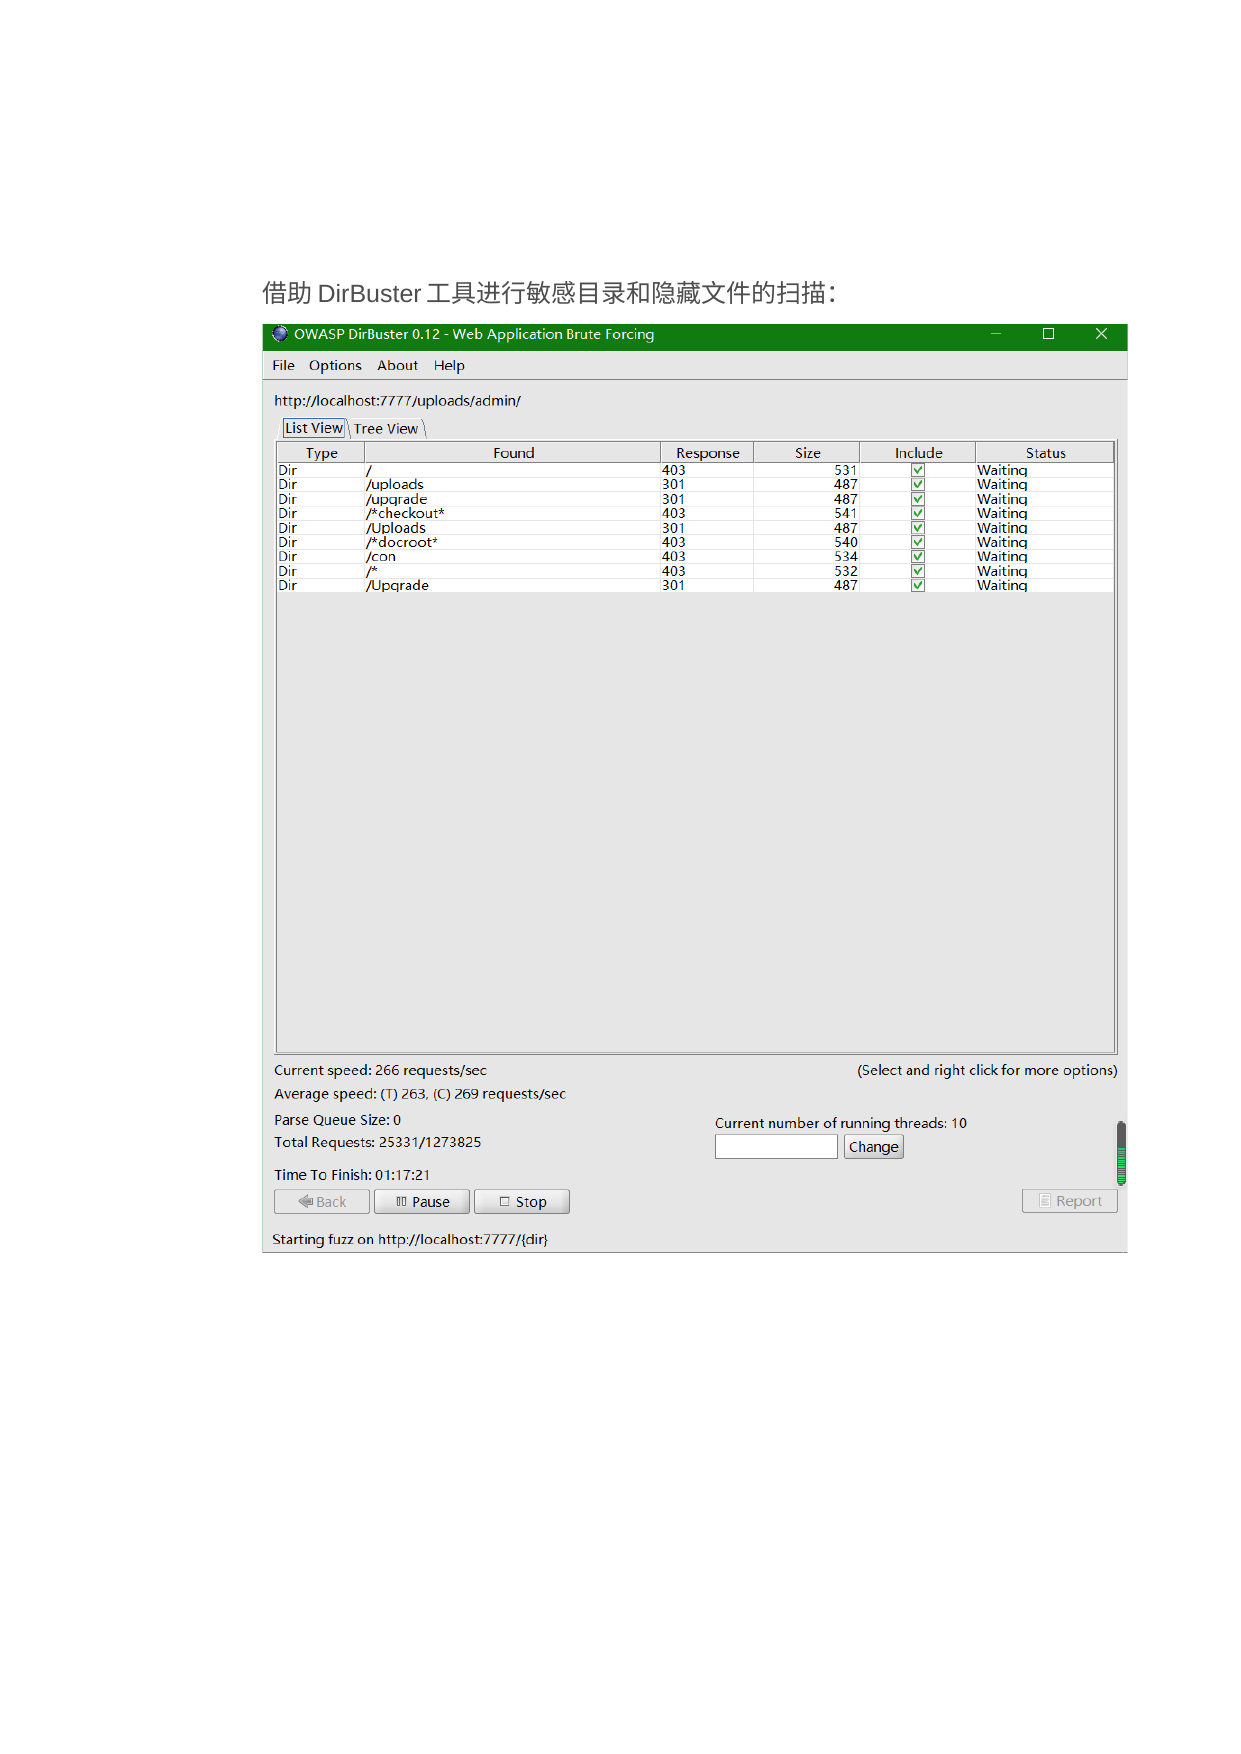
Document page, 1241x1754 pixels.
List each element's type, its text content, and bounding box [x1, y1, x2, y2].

text 借助DirBuster工具进行敏感目录和隐藏文件的扫描： [262, 259, 1053, 324]
picture [262, 324, 1128, 1253]
